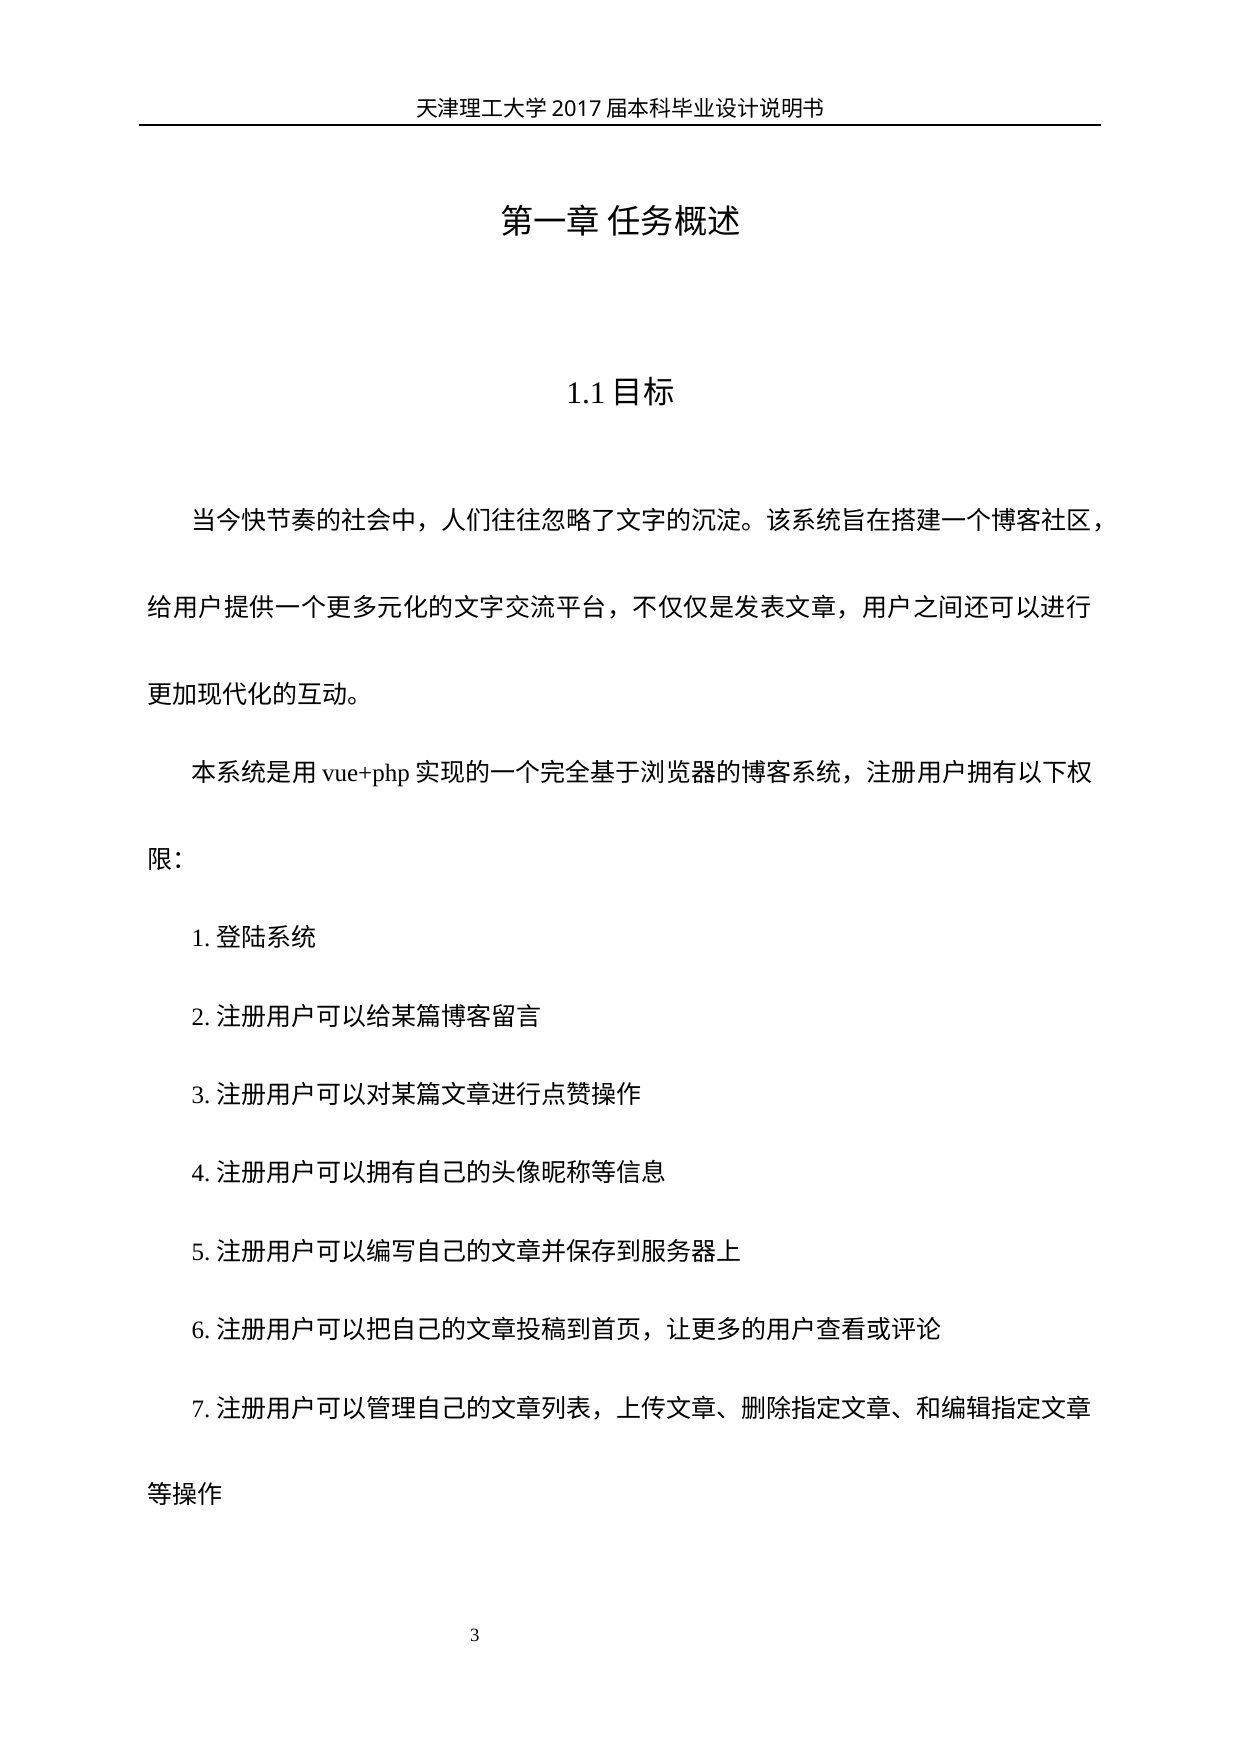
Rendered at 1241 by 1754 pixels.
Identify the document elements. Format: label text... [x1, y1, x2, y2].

subtitle 第一章 任务概述 [148, 184, 1093, 253]
text 当今快节奏的社会中，人们往往忽略了文字的沉淀。该系统旨在搭建一个博客社区，给用户提供一个更多元化的文字交流平台，不仅仅是发表文章，用户之间还可以进行更加现代化的互动。 [148, 484, 1093, 727]
list 注册用户可以给某篇博客留言 [148, 979, 1093, 1049]
list 注册用户可以对某篇文章进行点赞操作 [148, 1058, 1093, 1127]
subtitle 1.1目标 [148, 355, 1093, 424]
list 注册用户可以编写自己的文章并保存到服务器上 [148, 1215, 1093, 1284]
list 注册用户可以拥有自己的头像昵称等信息 [148, 1136, 1093, 1206]
list 注册用户可以把自己的文章投稿到首页，让更多的用户查看或评论 [148, 1293, 1093, 1363]
list 登陆系统 [148, 901, 1093, 970]
text 本系统是用vue+php实现的一个完全基于浏览器的博客系统，注册用户拥有以下权限： [148, 736, 1093, 892]
list 注册用户可以管理自己的文章列表，上传文章、删除指定文章、和编辑指定文章等操作 [148, 1372, 1093, 1528]
